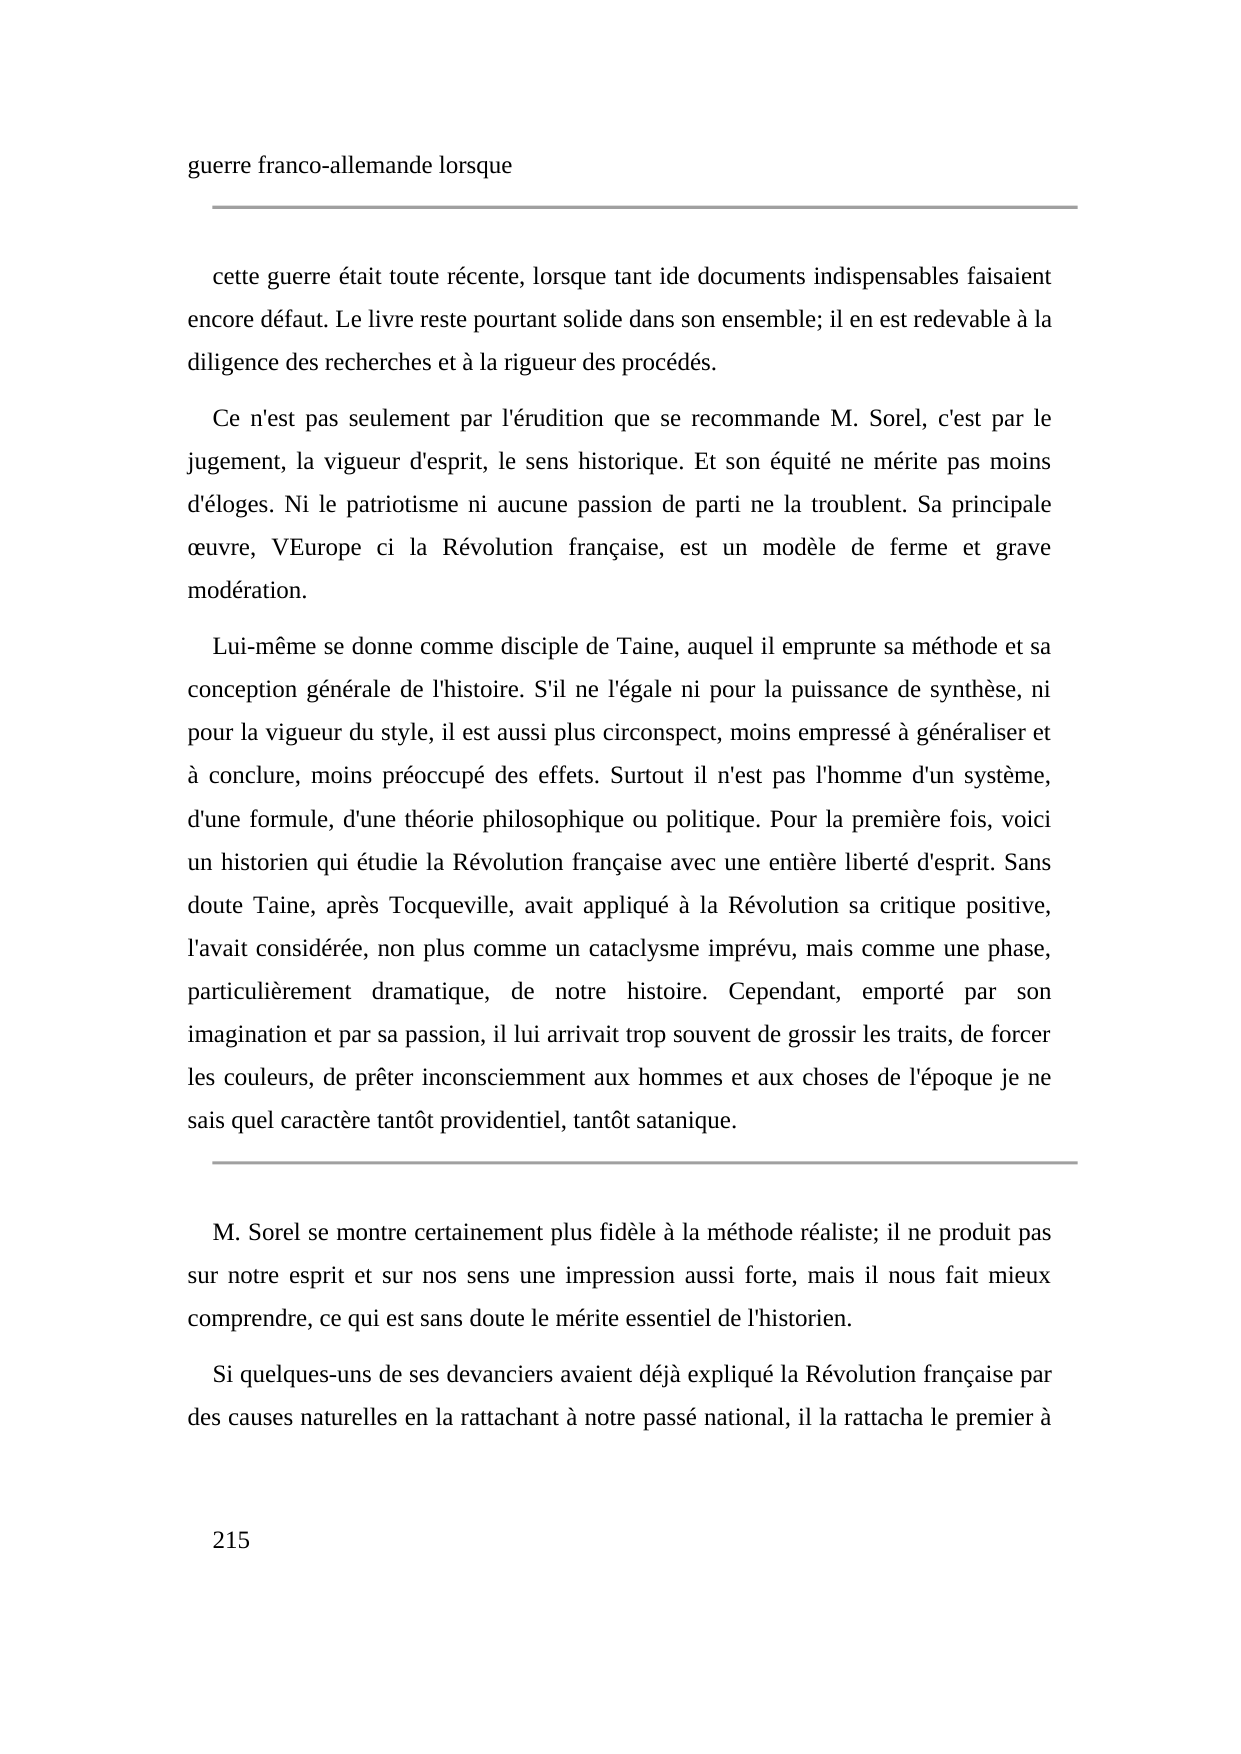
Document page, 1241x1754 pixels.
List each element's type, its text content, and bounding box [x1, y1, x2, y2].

text Ce n'est pas seulement par l'érudition que se recommande M. Sorel, c'est par le jugement, la vigueur d'esprit, le sens historique. Et son équité ne mérite pas moins d'éloges. Ni le patriotisme ni aucune passion de parti ne la troublent. Sa principale œuvre, VEurope ci la Révolution française, est un modèle de ferme et grave modération. [187, 403, 1053, 604]
text Lui-même se donne comme disciple de Taine, auquel il emprunte sa méthode et sa conception générale de l'histoire. S'il ne l'égale ni pour la puissance de synthèse, ni pour la vigueur du style, il est aussi plus circonspect, moins empressé à généraliser et à conclure, moins préoccupé des effets. Surtout il n'est pas l'homme d'un système, d'une formule, d'une théorie philosophique ou politique. Pour la première fois, voici un historien qui étudie la Révolution française avec une entière liberté d'esprit. Sans doute Taine, après Tocqueville, avait appliqué à la Révolution sa critique positive, l'avait considérée, non plus comme un cataclysme imprévu, mais comme une phase, particulièrement dramatique, de notre histoire. Cependant, emporté par son imagination et par sa passion, il lui arrivait trop souvent de grossir les traits, de forcer les couleurs, de prêter inconsciemment aux hommes et aux choses de l'époque je ne sais quel caractère tantôt providentiel, tantôt satanique. [187, 631, 1053, 1134]
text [187, 150, 1053, 179]
text cette guerre était toute récente, lorsque tant ide documents indispensables faisaient encore défaut. Le livre reste pourtant solide dans son ensemble; il en est redevable à la diligence des recherches et à la rigueur des procédés. [187, 261, 1053, 376]
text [187, 1359, 1053, 1431]
text M. Sorel se montre certainement plus fidèle à la méthode réaliste; il ne produit pas sur notre esprit et sur nos sens une impression aussi forte, mais il nous fait mieux comprendre, ce qui est sans doute le mérite essentiel de l'historien. [187, 1217, 1053, 1332]
